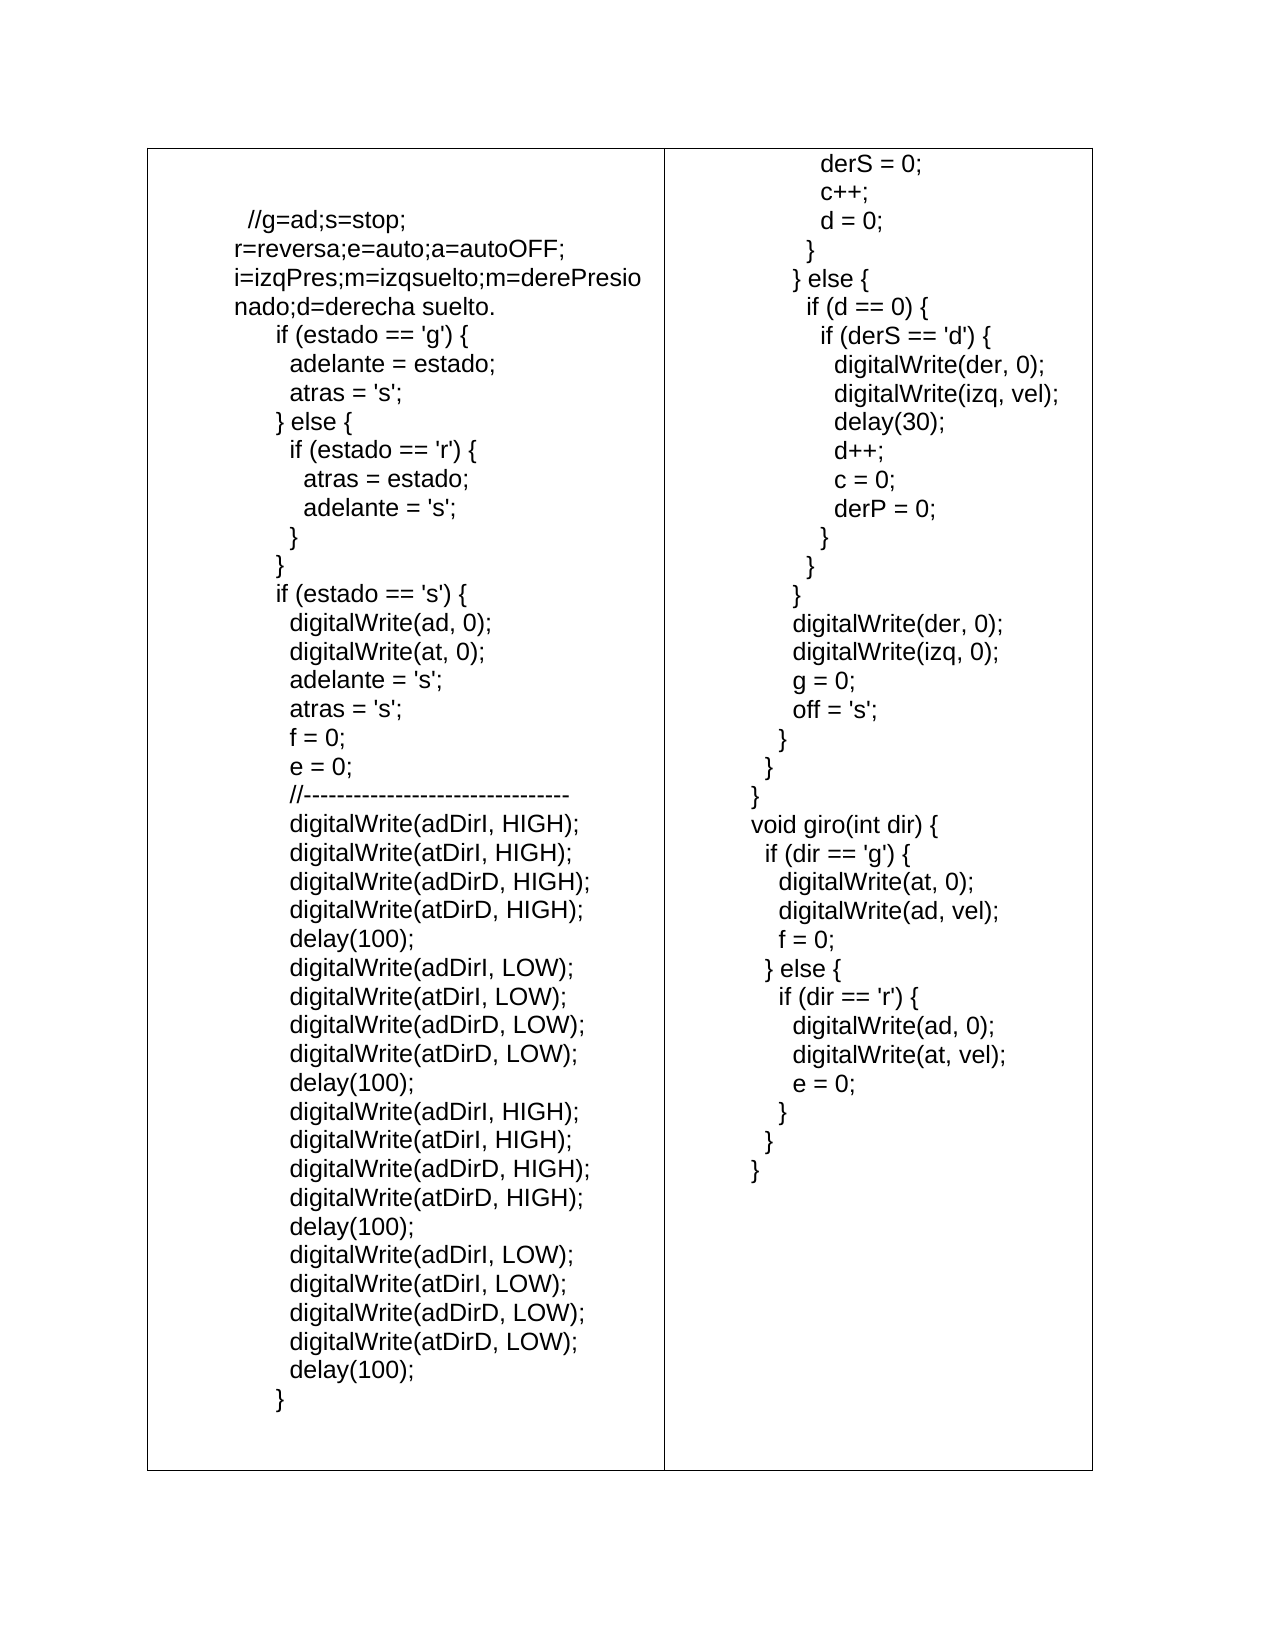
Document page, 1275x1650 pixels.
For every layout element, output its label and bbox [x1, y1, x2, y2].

table_header [665, 149, 1092, 1470]
table_header [148, 149, 664, 1470]
